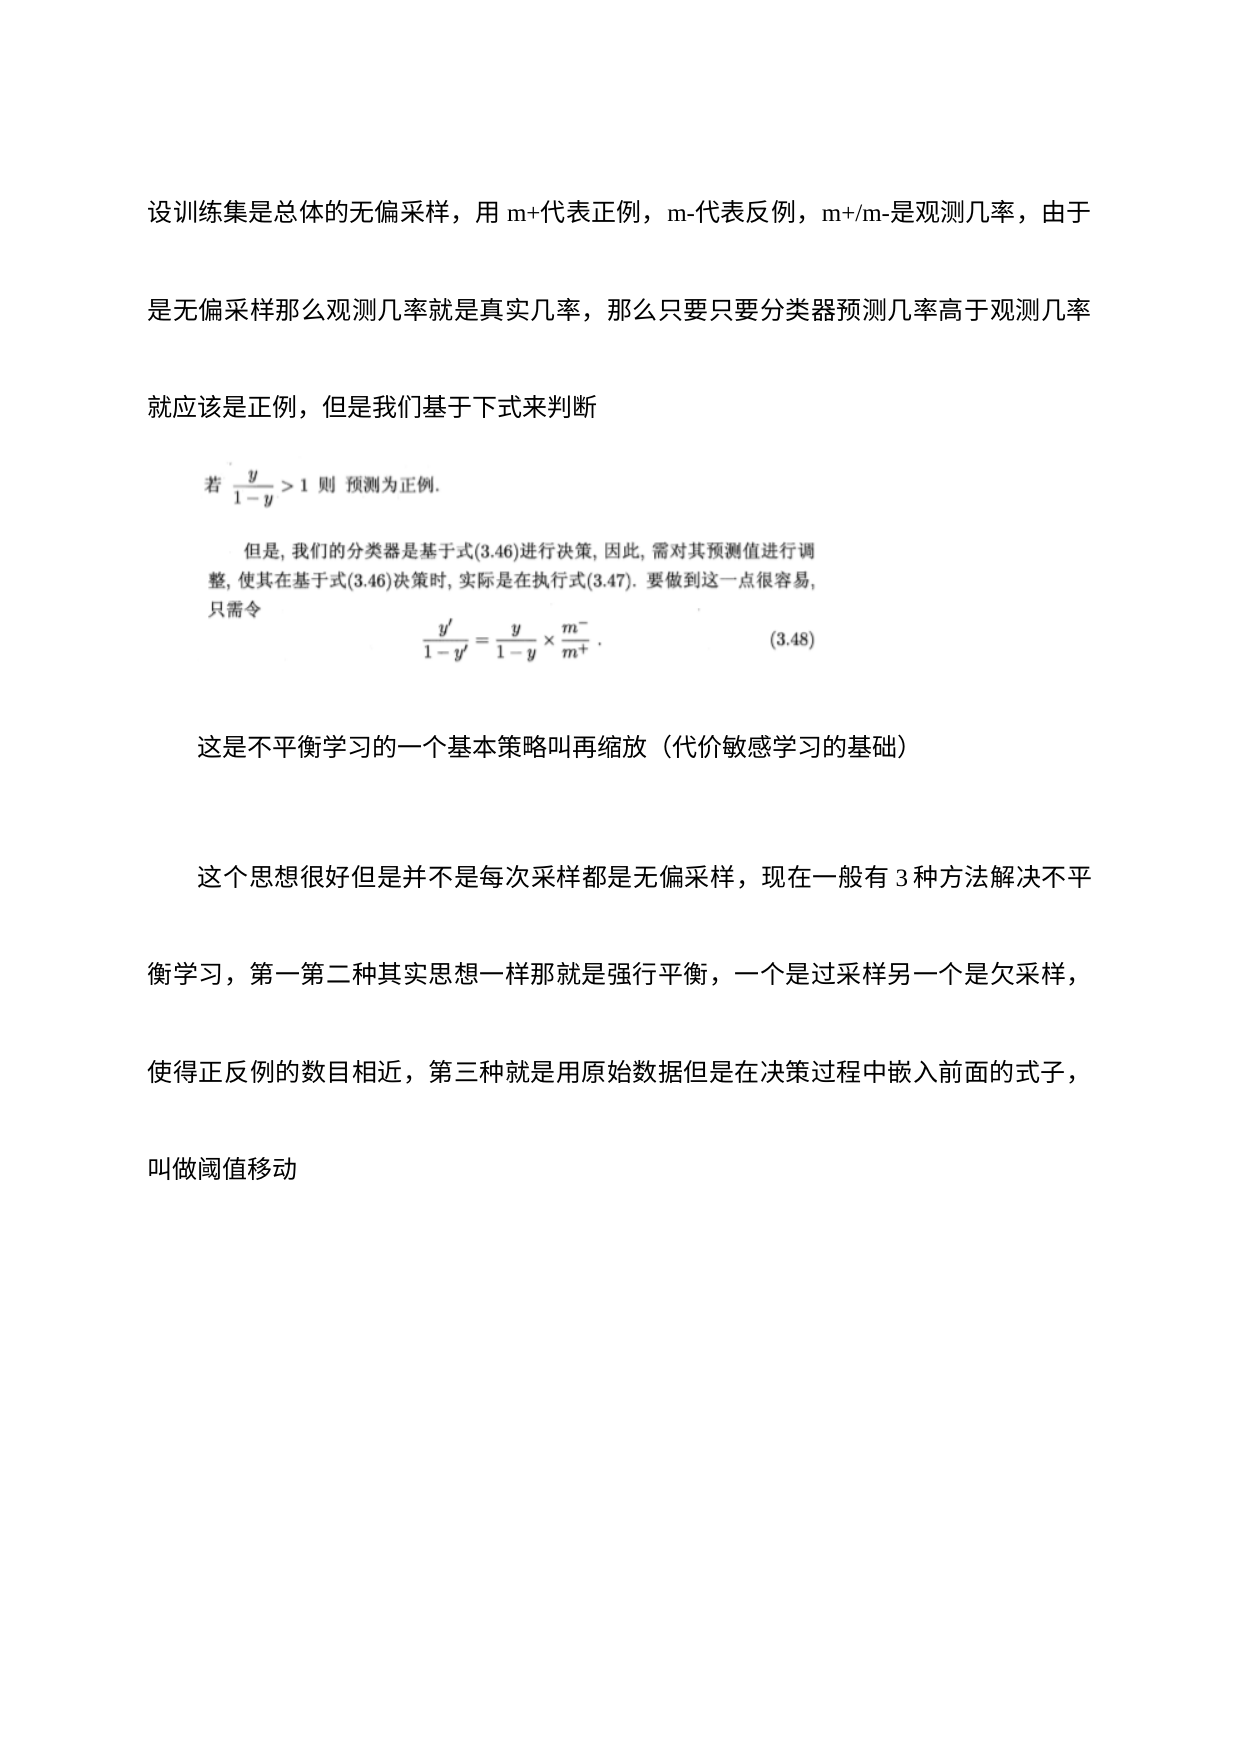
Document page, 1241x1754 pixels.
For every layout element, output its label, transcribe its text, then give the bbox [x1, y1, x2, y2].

text 这个思想很好但是并不是每次采样都是无偏采样，现在一般有3种方法解决不平衡学习，第一第二种其实思想一样那就是强行平衡，一个是过采样另一个是欠采样，使得正反例的数目相近，第三种就是用原始数据但是在决策过程中嵌入前面的式子，叫做阈值移动 [148, 843, 1092, 1200]
picture [197, 535, 826, 669]
text 这是不平衡学习的一个基本策略叫再缩放（代价敏感学习的基础） [148, 713, 1092, 778]
picture [197, 456, 444, 519]
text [148, 178, 1092, 438]
